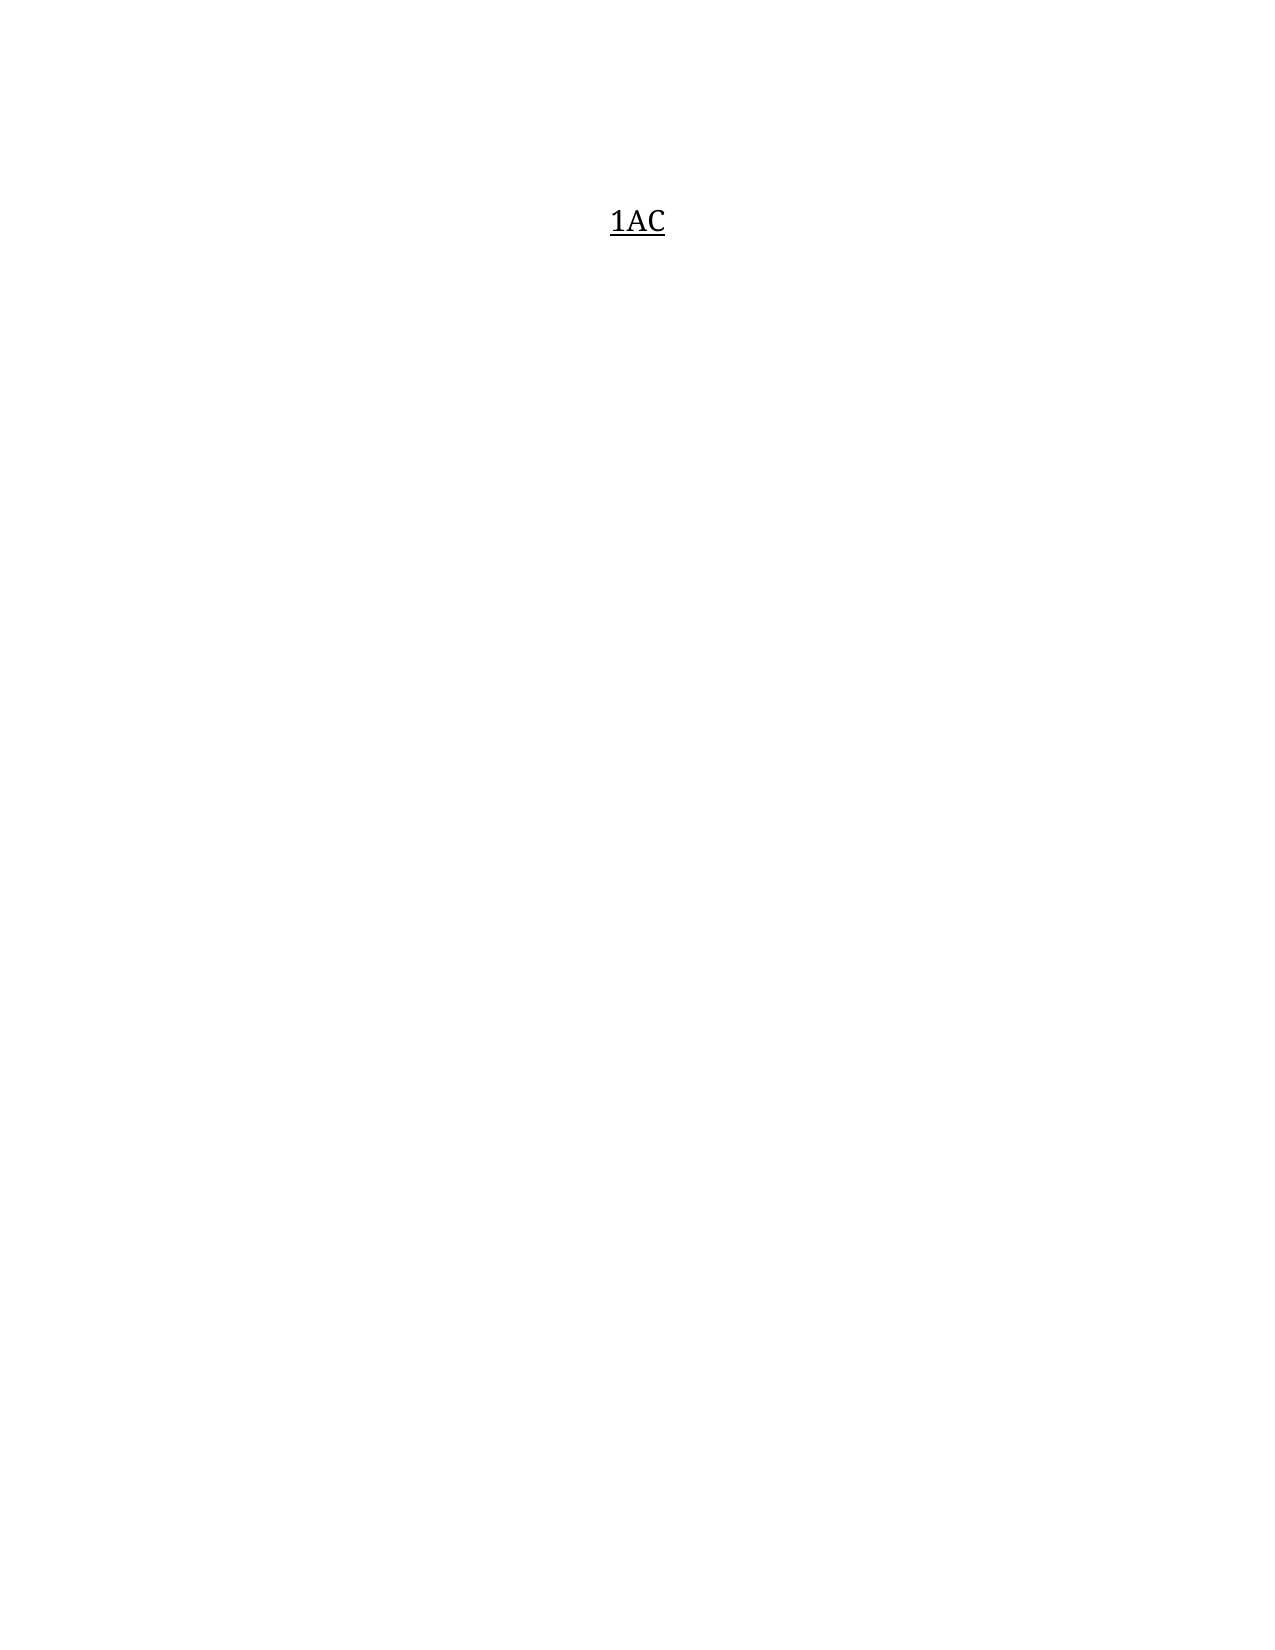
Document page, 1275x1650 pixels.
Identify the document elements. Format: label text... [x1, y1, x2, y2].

subtitle 1AC [150, 200, 1125, 240]
